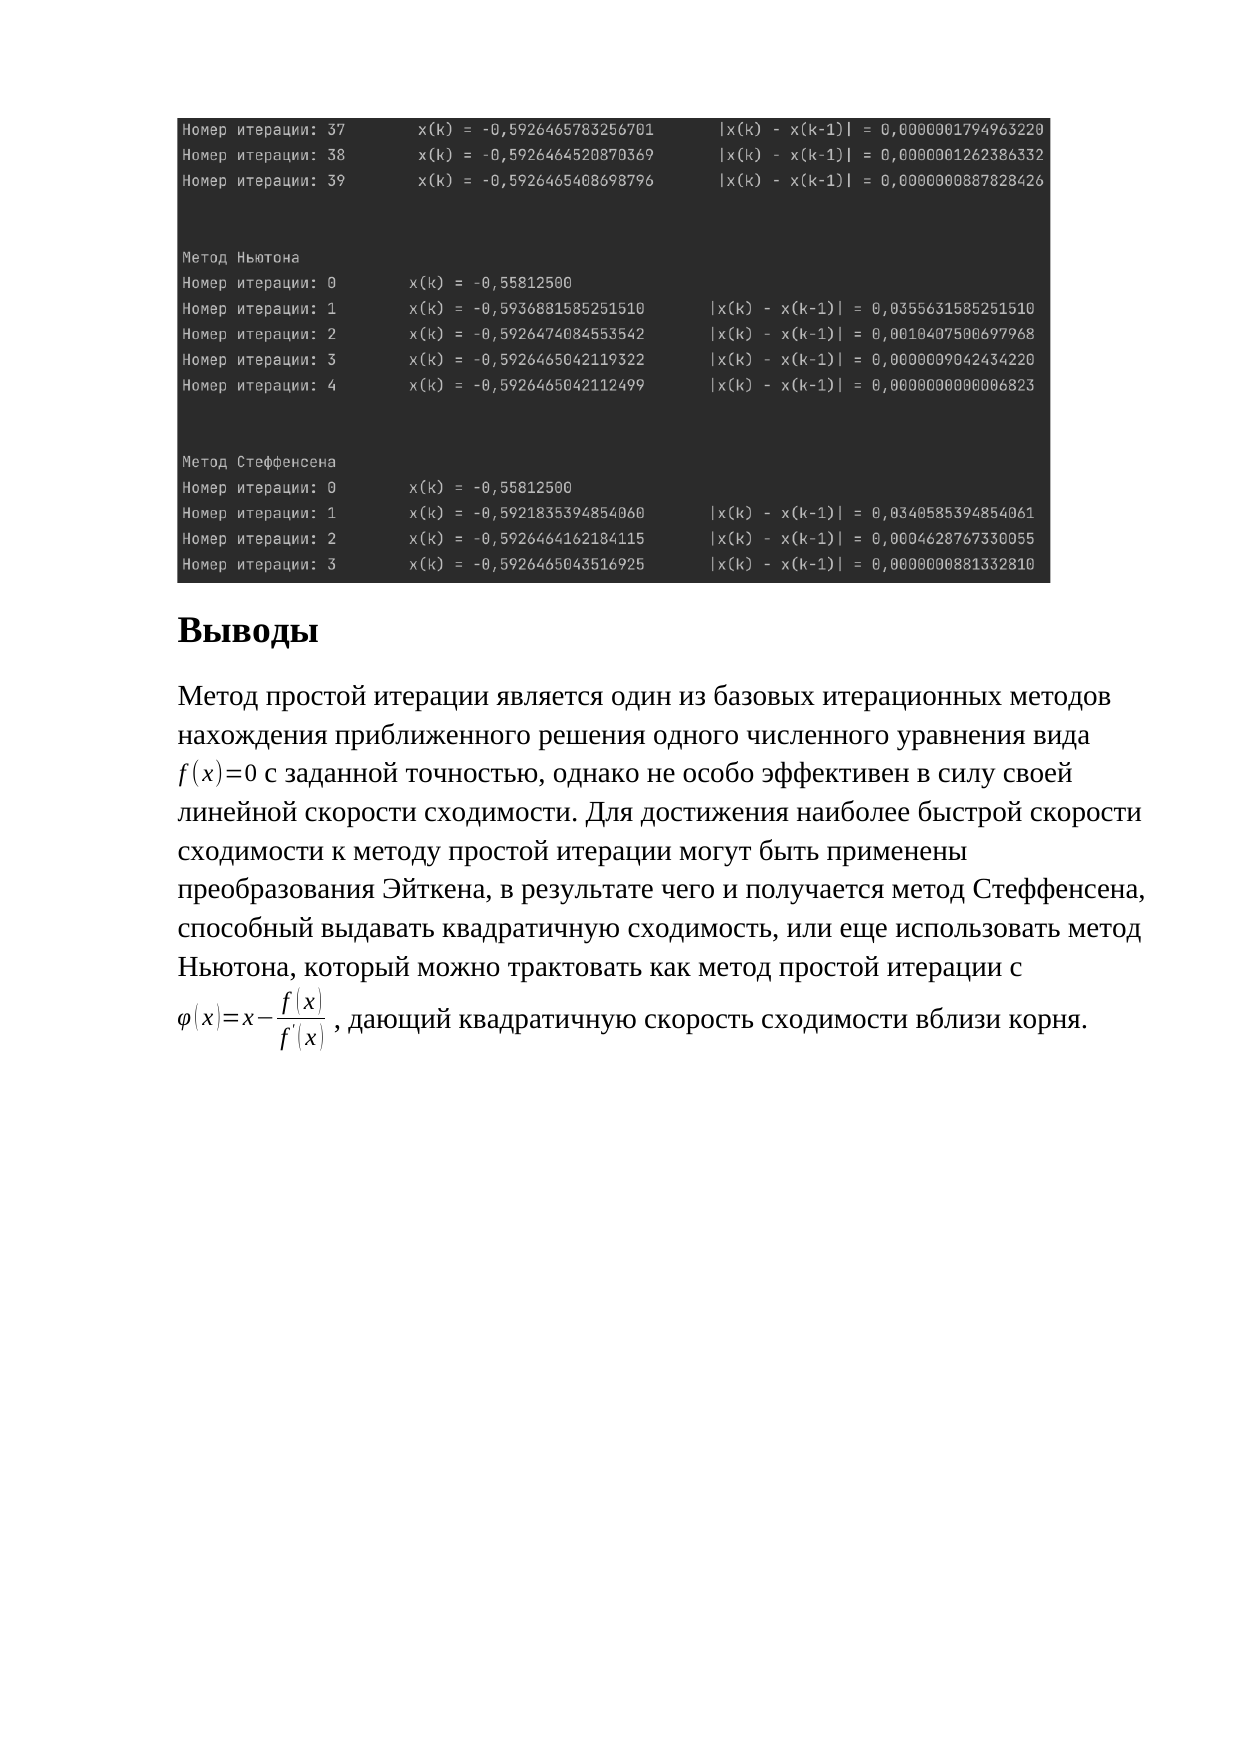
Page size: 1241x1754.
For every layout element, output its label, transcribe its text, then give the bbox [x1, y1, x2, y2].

text Метод простой итерации является один из базовых итерационных методов нахождения приближенного решения одного численного уравнения вида с заданной точностью, однако не особо эффективен в силу своей линейной скорости сходимости. Для достижения наиболее быстрой скорости сходимости к методу простой итерации могут быть применены преобразования Эйткена, в результате чего и получается метод Стеффенсена, способный выдавать квадратичную сходимость, или еще использовать метод Ньютона, который можно трактовать как метод простой итерации с , дающий квадратичную скорость сходимости вблизи корня. [177, 678, 1152, 1053]
text Выводы [177, 608, 1152, 651]
picture [177, 118, 1051, 583]
